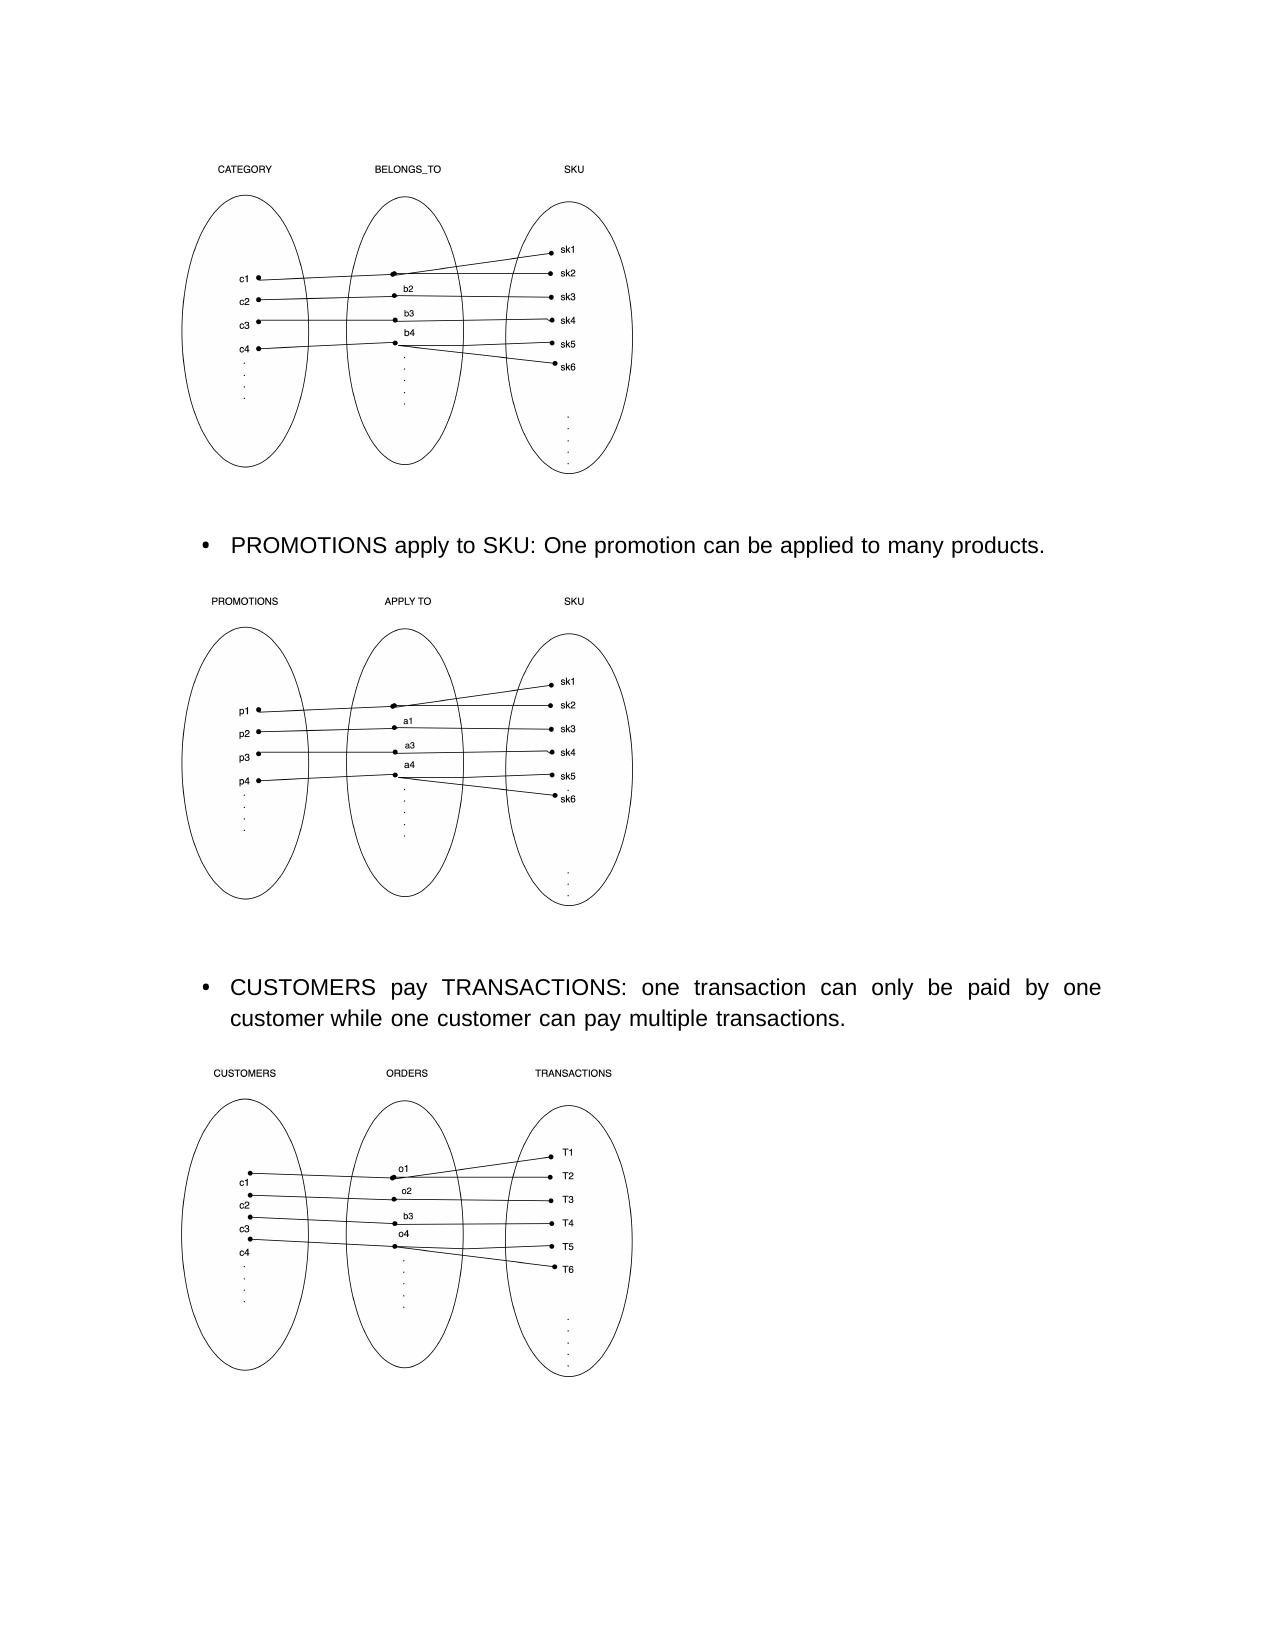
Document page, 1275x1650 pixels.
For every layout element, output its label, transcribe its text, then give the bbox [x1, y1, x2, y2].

list CUSTOMERS pay TRANSACTIONS: one transaction can only be paid by one customer while one customer can pay multiple transactions. [202, 971, 1102, 1031]
picture [173, 150, 641, 487]
picture [173, 1053, 641, 1390]
list PROMOTIONS apply to SKU: One promotion can be applied to many products. [201, 529, 1248, 560]
picture [173, 582, 641, 919]
